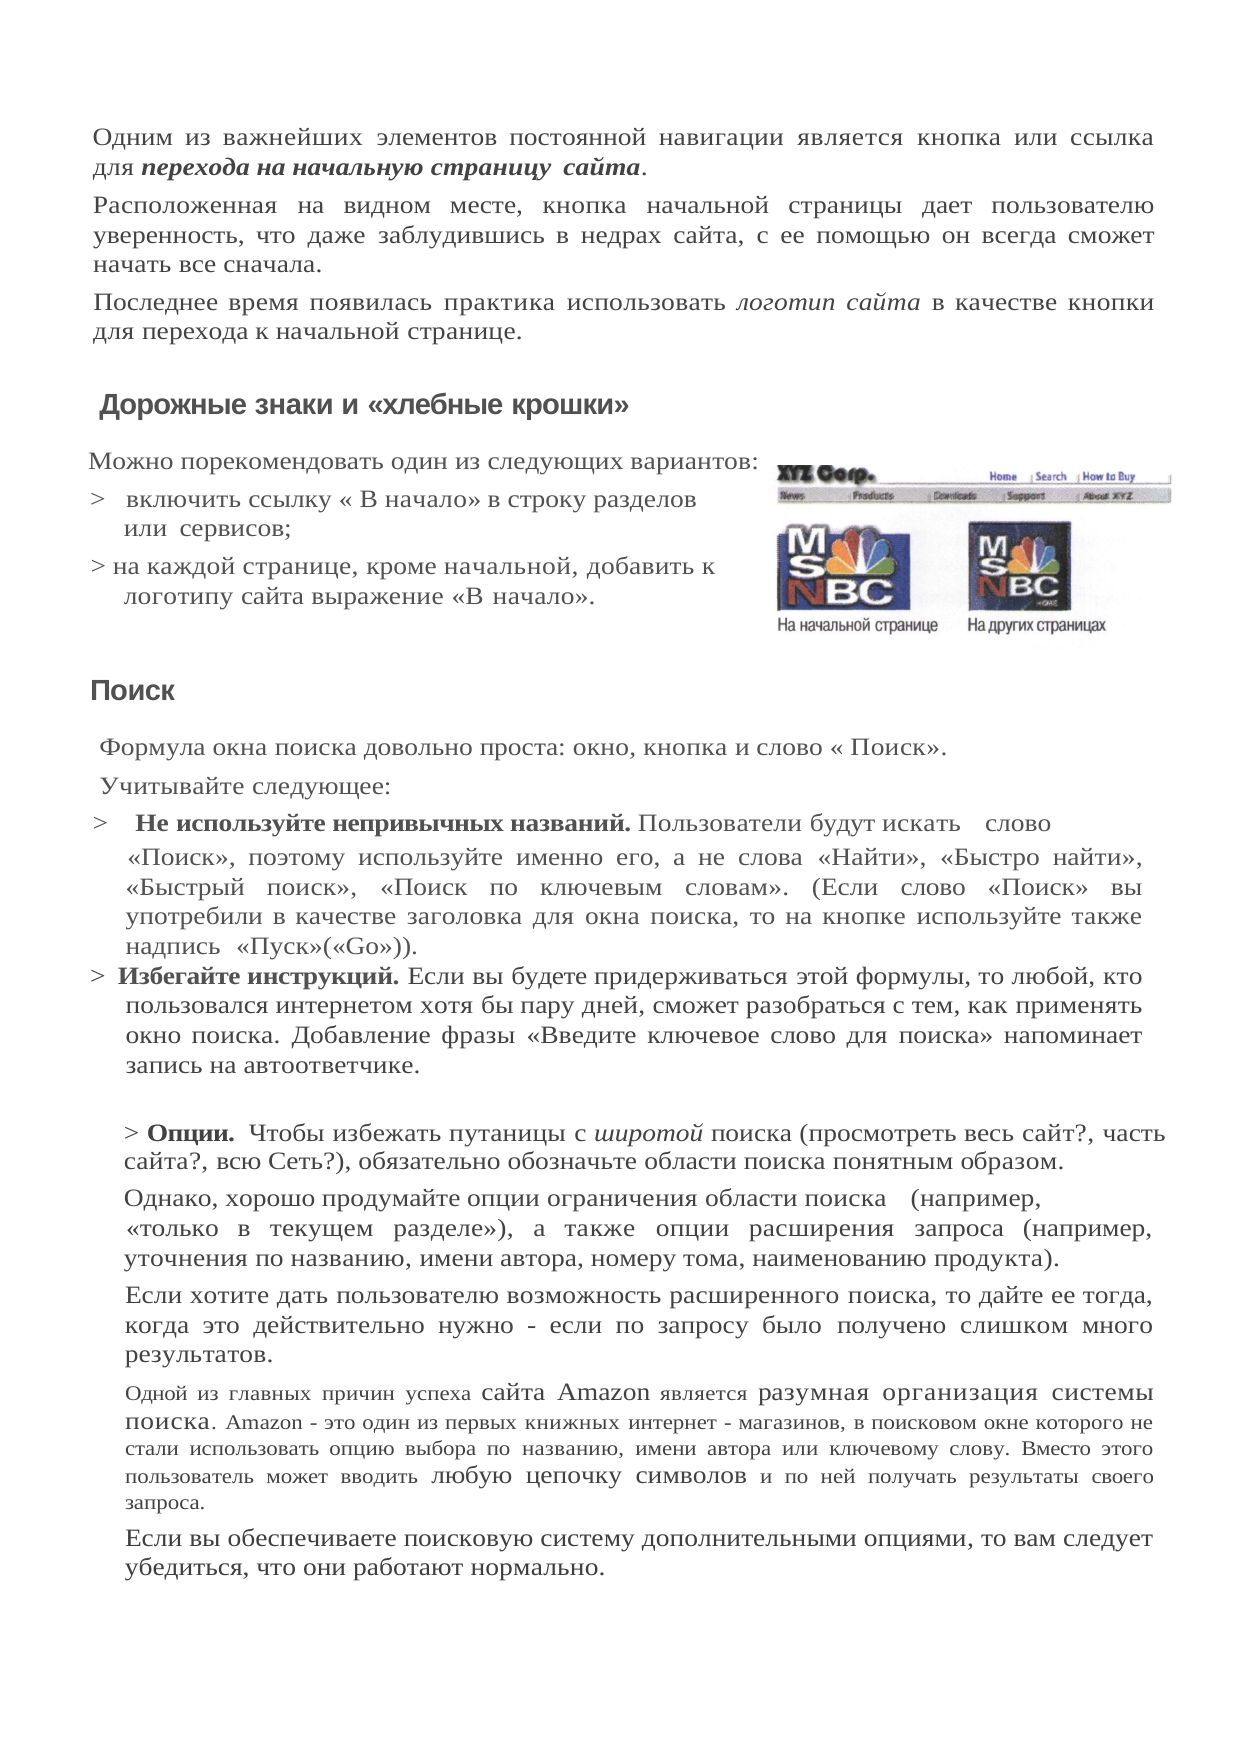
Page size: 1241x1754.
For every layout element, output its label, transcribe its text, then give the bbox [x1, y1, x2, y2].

text «Поиск», поэтому используйте именно его, а не слова «Найти», «Быстро найти», «Быстрый поиск», «Поиск по ключевым словам». (Если слово «Поиск» вы употребили в качестве заголовка для окна поиска, то на кнопке используйте также надпись «Пуск»(«Go»)). [125, 842, 1143, 959]
text Учитывайте следующее: [99, 771, 1141, 799]
text Последнее время появилась практика использовать логотип сайта в качестве кнопки для перехода к начальной странице. [93, 287, 1155, 345]
text > включить ссылку « В начало» в строку разделов или сервисов; [90, 484, 714, 542]
text Одной из главных причин успеха сайта Amazon является разумная организация системы поиска. Amazon - это один из первых книжных интернет - магазинов, в поисковом окне которого не стали использовать опцию выбора по названию, имени автора или ключевому слову. Вместо этого пользователь может вводить любую цепочку символов и по ней получать результаты своего запроса. [125, 1377, 1154, 1514]
picture [767, 465, 1189, 650]
text > Не используйте непривычных названий. Пользователи будут искать слово [92, 808, 1165, 837]
text Одним из важнейших элементов постоянной навигации является кнопка или ссылка для перехода на начальную страницу сайта. [92, 122, 1154, 181]
text > Избегайте инструкций. Если вы будете придерживаться этой формулы, то любой, кто пользовался интернетом хотя бы пару дней, сможет разобраться с тем, как применять окно поиска. Добавление фразы «Введите ключевое слово для поиска» напоминает запись на автоответчике. [90, 961, 1143, 1078]
text «только в текущем разделе»), а также опции расширения запроса (например, уточнения по названию, имени автора, номеру тома, наименованию продукта). [124, 1213, 1152, 1271]
subtitle Поиск [90, 673, 1165, 707]
text > Опции. Чтобы избежать путаницы с широтой поиска (просмотреть весь сайт?, часть сайта?, всю Сеть?), обязательно обозначьте области поиска понятным образом. [123, 1118, 1165, 1175]
text Однако, хорошо продумайте опции ограничения области поиска (например, [123, 1183, 1165, 1212]
text Можно порекомендовать один из следующих вариантов: [88, 446, 1165, 475]
text > на каждой странице, кроме начальной, добавить к логотипу сайта выражение «В начало». [90, 551, 715, 609]
text Если хотите дать пользователю возможность расширенного поиска, то дайте ее тогда, когда это действительно нужно - если по запросу было получено слишком много результатов. [124, 1280, 1153, 1368]
text Формула окна поиска довольно проста: окно, кнопка и слово « Поиск». [99, 732, 1141, 761]
text Если вы обеспечиваете поисковую систему дополнительными опциями, то вам следует убедиться, что они работают нормально. [124, 1523, 1153, 1581]
text Дорожные знаки и «хлебные крошки» [99, 387, 1141, 420]
text Расположенная на видном месте, кнопка начальной страницы дает пользователю уверенность, что даже заблудившись в недрах сайта, с ее помощью он всегда сможет начать все сначала. [93, 190, 1154, 278]
